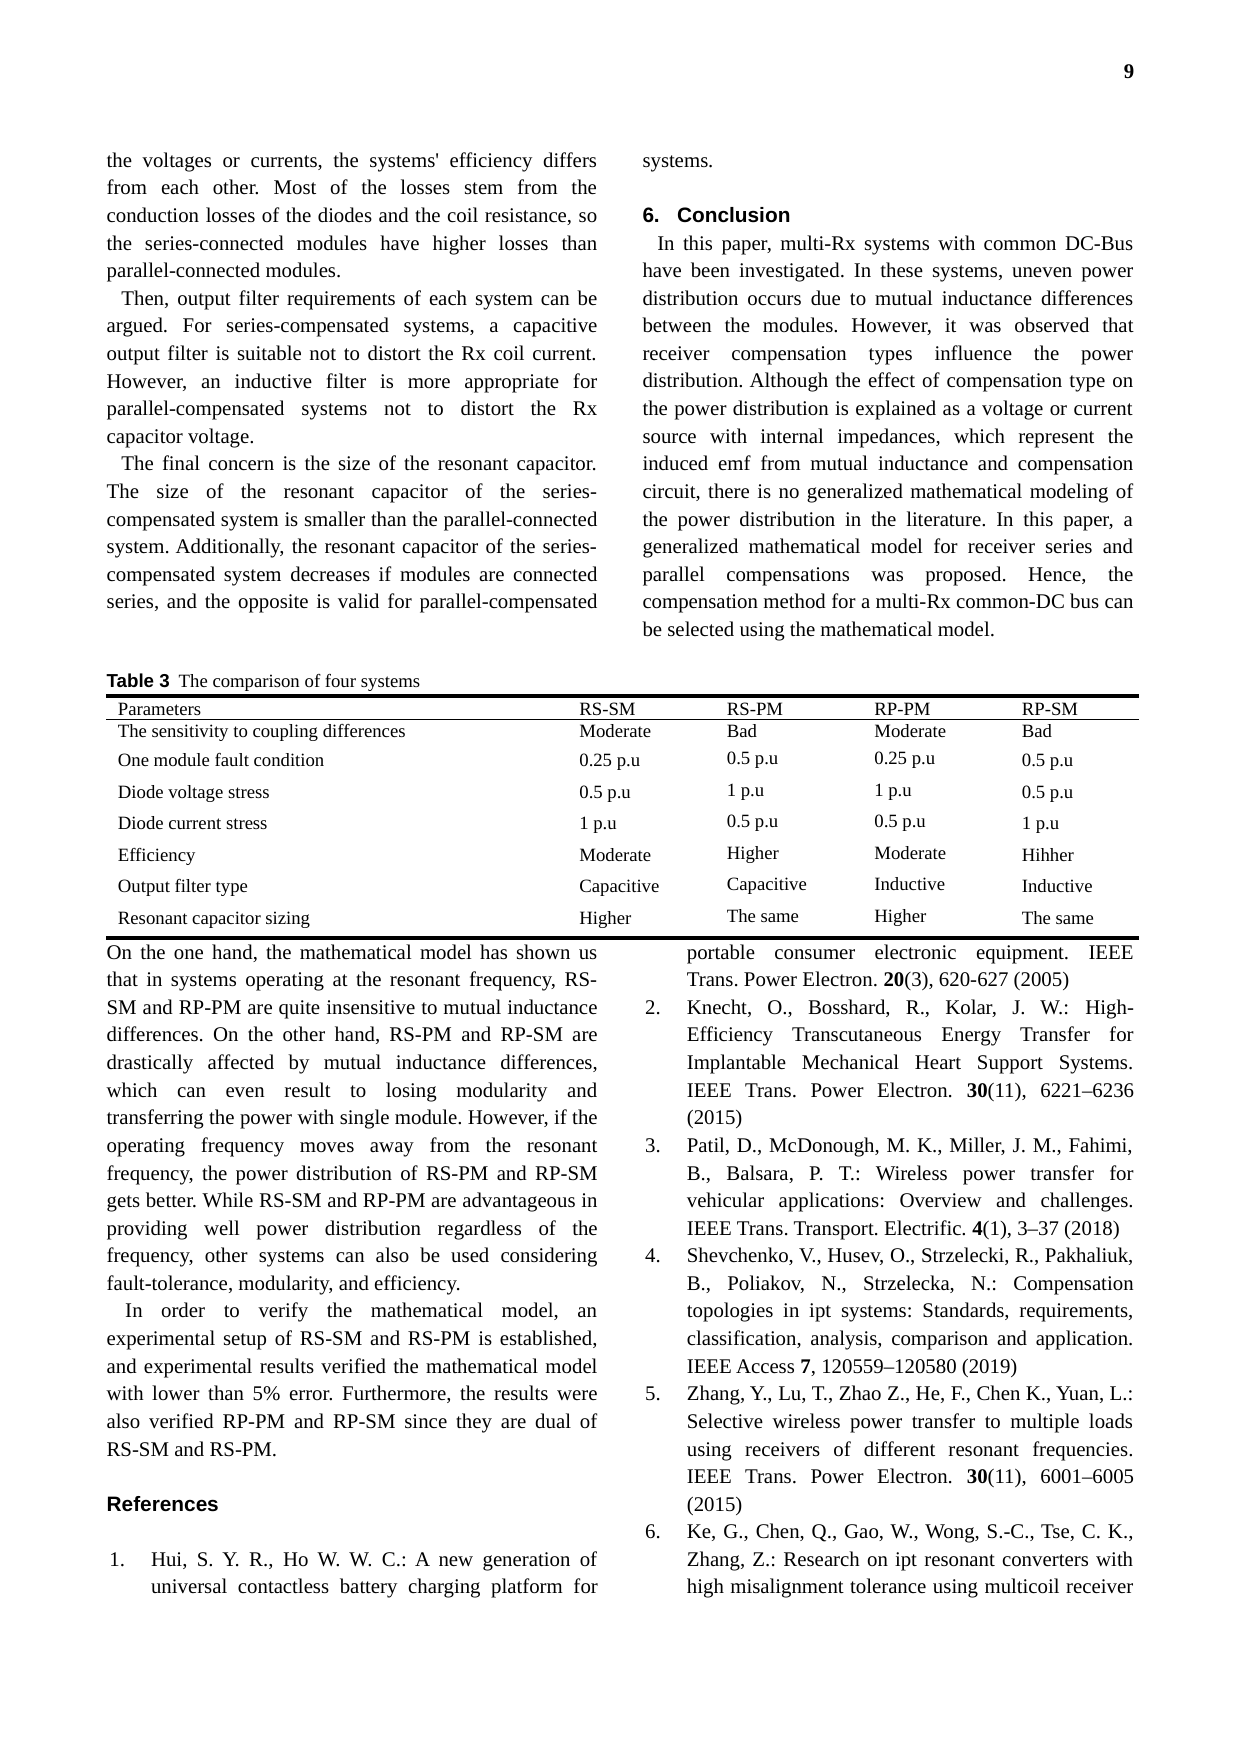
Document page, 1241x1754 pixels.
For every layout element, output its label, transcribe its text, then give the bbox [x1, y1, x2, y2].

table_header RS-PM [715, 698, 863, 719]
list Shevchenko, V., Husev, O., Strzelecki, R., Pakhaliuk, B., Poliakov, N., Strzelecka, N.: Compensation topologies in ipt systems: Standards, requirements, classification, analysis, comparison and application. IEEE Access 7, 120559–120580 (2019) [645, 1243, 1134, 1378]
table_cell Moderate [863, 842, 1010, 873]
table_header RP-PM [863, 698, 1010, 719]
table_cell 0.25 p.u [863, 747, 1010, 779]
table_cell 0.25 p.u [568, 747, 715, 779]
text 6. Conclusion [642, 203, 1134, 227]
table_cell Capacitive [568, 873, 715, 905]
table_cell The same [715, 905, 863, 936]
table_cell Higher [568, 905, 715, 936]
table_cell Bad [715, 720, 863, 747]
table_header Parameters [106, 698, 568, 719]
table_header RS-SM [568, 698, 715, 719]
table_cell 0.5 p.u [1010, 779, 1139, 810]
table_cell Output filter type [106, 873, 568, 905]
table_cell 1 p.u [1010, 810, 1139, 842]
table_cell Capacitive [715, 873, 863, 905]
table_cell 1 p.u [715, 779, 863, 810]
table_cell 0.5 p.u [715, 747, 863, 779]
table_cell Resonant capacitor sizing [106, 905, 568, 936]
table_cell Inductive [1010, 873, 1139, 905]
table_cell 0.5 p.u [863, 810, 1010, 842]
table_cell Moderate [568, 720, 715, 747]
text In order to verify the mathematical model, an experimental setup of RS-SM and RS-PM is established, and experimental results verified the mathematical model with lower than 5% error. Furthermore, the results were also verified RP-PM and RP-SM since they are dual of RS-SM and RS-PM. [106, 1298, 598, 1461]
list Hui, S. Y. R., Ho W. W. C.: A new generation of universal contactless battery charging platform for portable consumer electronic equipment. IEEE Trans. Power Electron. 20(3), 620-627 (2005) [109, 1547, 598, 1598]
table_header RP-SM [1010, 698, 1139, 719]
table_cell 0.5 p.u [1010, 747, 1139, 779]
table_cell Efficiency [106, 842, 568, 873]
table_cell The same [1010, 905, 1139, 936]
table_cell The sensitivity to coupling differences [106, 720, 568, 747]
text Then, output filter requirements of each system can be argued. For series-compensated systems, a capacitive output filter is suitable not to distort the Rx coil current. However, an inductive filter is more appropriate for parallel-compensated systems not to distort the Rx capacitor voltage. [106, 286, 598, 448]
text The final concern is the size of the resonant capacitor. The size of the resonant capacitor of the series-compensated system is smaller than the parallel-connected system. Additionally, the resonant capacitor of the series-compensated system decreases if modules are connected series, and the opposite is valid for parallel-compensated systems. [106, 451, 598, 613]
table_cell 1 p.u [863, 779, 1010, 810]
text References [106, 1492, 598, 1516]
table_cell Moderate [863, 720, 1010, 747]
table_cell One module fault condition [106, 747, 568, 779]
table_cell Hihher [1010, 842, 1139, 873]
table_cell Moderate [568, 842, 715, 873]
table_cell Diode voltage stress [106, 779, 568, 810]
table_cell Inductive [863, 873, 1010, 905]
list Knecht, O., Bosshard, R., Kolar, J. W.: High-Efficiency Transcutaneous Energy Transfer for Implantable Mechanical Heart Support Systems. IEEE Trans. Power Electron. 30(11), 6221–6236 (2015) [645, 995, 1134, 1129]
table_cell 1 p.u [568, 810, 715, 842]
list Patil, D., McDonough, M. K., Miller, J. M., Fahimi, B., Balsara, P. T.: Wireless power transfer for vehicular applications: Overview and challenges. IEEE Trans. Transport. Electrific. 4(1), 3–37 (2018) [645, 1133, 1134, 1240]
list Zhang, Y., Lu, T., Zhao Z., He, F., Chen K., Yuan, L.: Selective wireless power transfer to multiple loads using receivers of different resonant frequencies. IEEE Trans. Power Electron. 30(11), 6001–6005 (2015) [645, 1381, 1134, 1516]
table_cell Higher [715, 842, 863, 873]
table_cell Bad [1010, 720, 1139, 747]
text Table 3 The comparison of four systems [106, 669, 1134, 691]
table_cell Diode current stress [106, 810, 568, 842]
table_cell 0.5 p.u [715, 810, 863, 842]
table_cell 0.5 p.u [568, 779, 715, 810]
table_cell Higher [863, 905, 1010, 936]
text On the one hand, the mathematical model has shown us that in systems operating at the resonant frequency, RS-SM and RP-PM are quite insensitive to mutual inductance differences. On the other hand, RS-PM and RP-SM are drastically affected by mutual inductance differences, which can even result to losing modularity and transferring the power with single module. However, if the operating frequency moves away from the resonant frequency, the power distribution of RS-PM and RP-SM gets better. While RS-SM and RP-PM are advantageous in providing well power distribution regardless of the frequency, other systems can also be used considering fault-tolerance, modularity, and efficiency. [106, 940, 598, 1295]
list Hui, S. Y. R., Ho W. W. C.: A new generation of universal contactless battery charging platform for portable consumer electronic equipment. IEEE Trans. Power Electron. 20(3), 620-627 (2005) [645, 940, 1134, 991]
text In this paper, multi-Rx systems with common DC-Bus have been investigated. In these systems, uneven power distribution occurs due to mutual inductance differences between the modules. However, it was observed that receiver compensation types influence the power distribution. Although the effect of compensation type on the power distribution is explained as a voltage or current source with internal impedances, which represent the induced emf from mutual inductance and compensation circuit, there is no generalized mathematical modeling of the power distribution in the literature. In this paper, a generalized mathematical model for receiver series and parallel compensations was proposed. Hence, the compensation method for a multi-Rx common-DC bus can be selected using the mathematical model. [642, 230, 1134, 641]
